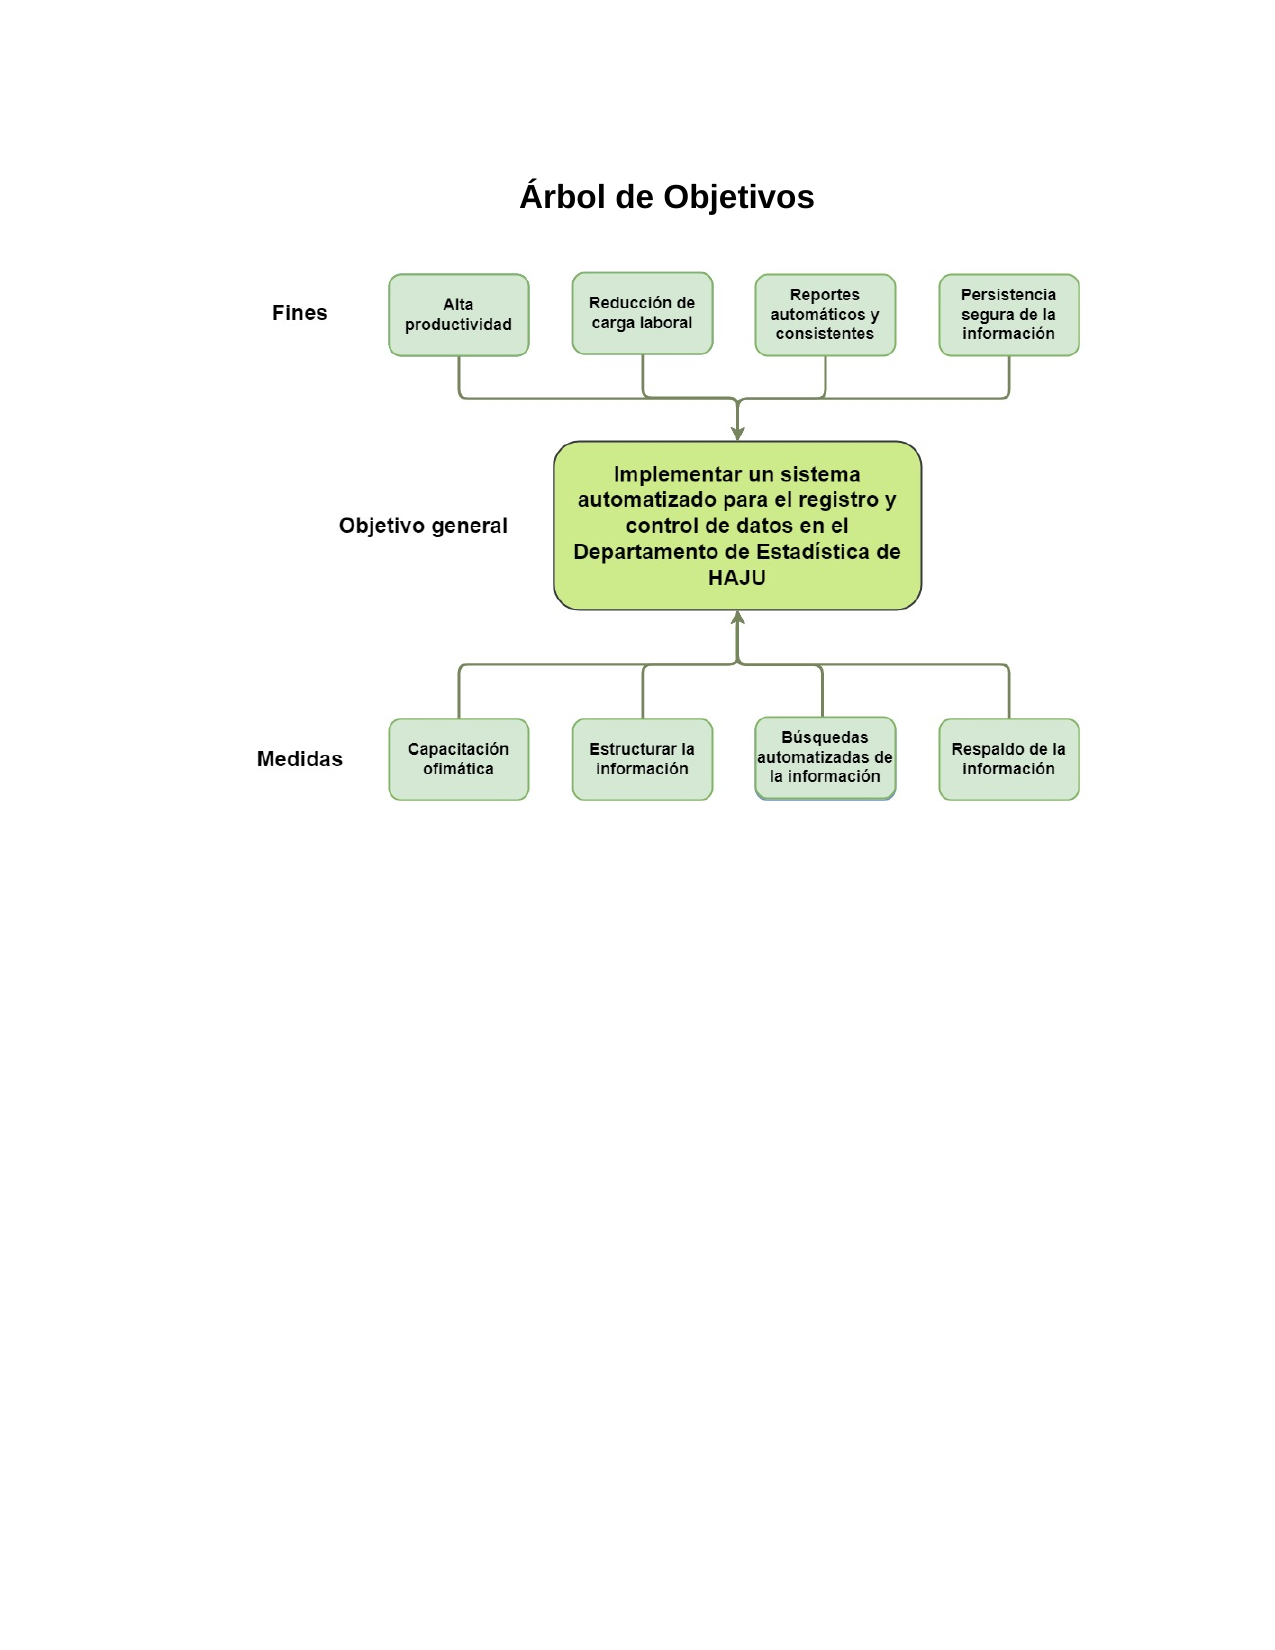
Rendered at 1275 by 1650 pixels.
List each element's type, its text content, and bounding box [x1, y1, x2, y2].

picture [236, 254, 1098, 819]
subtitle Árbol de Objetivos [236, 177, 1098, 216]
